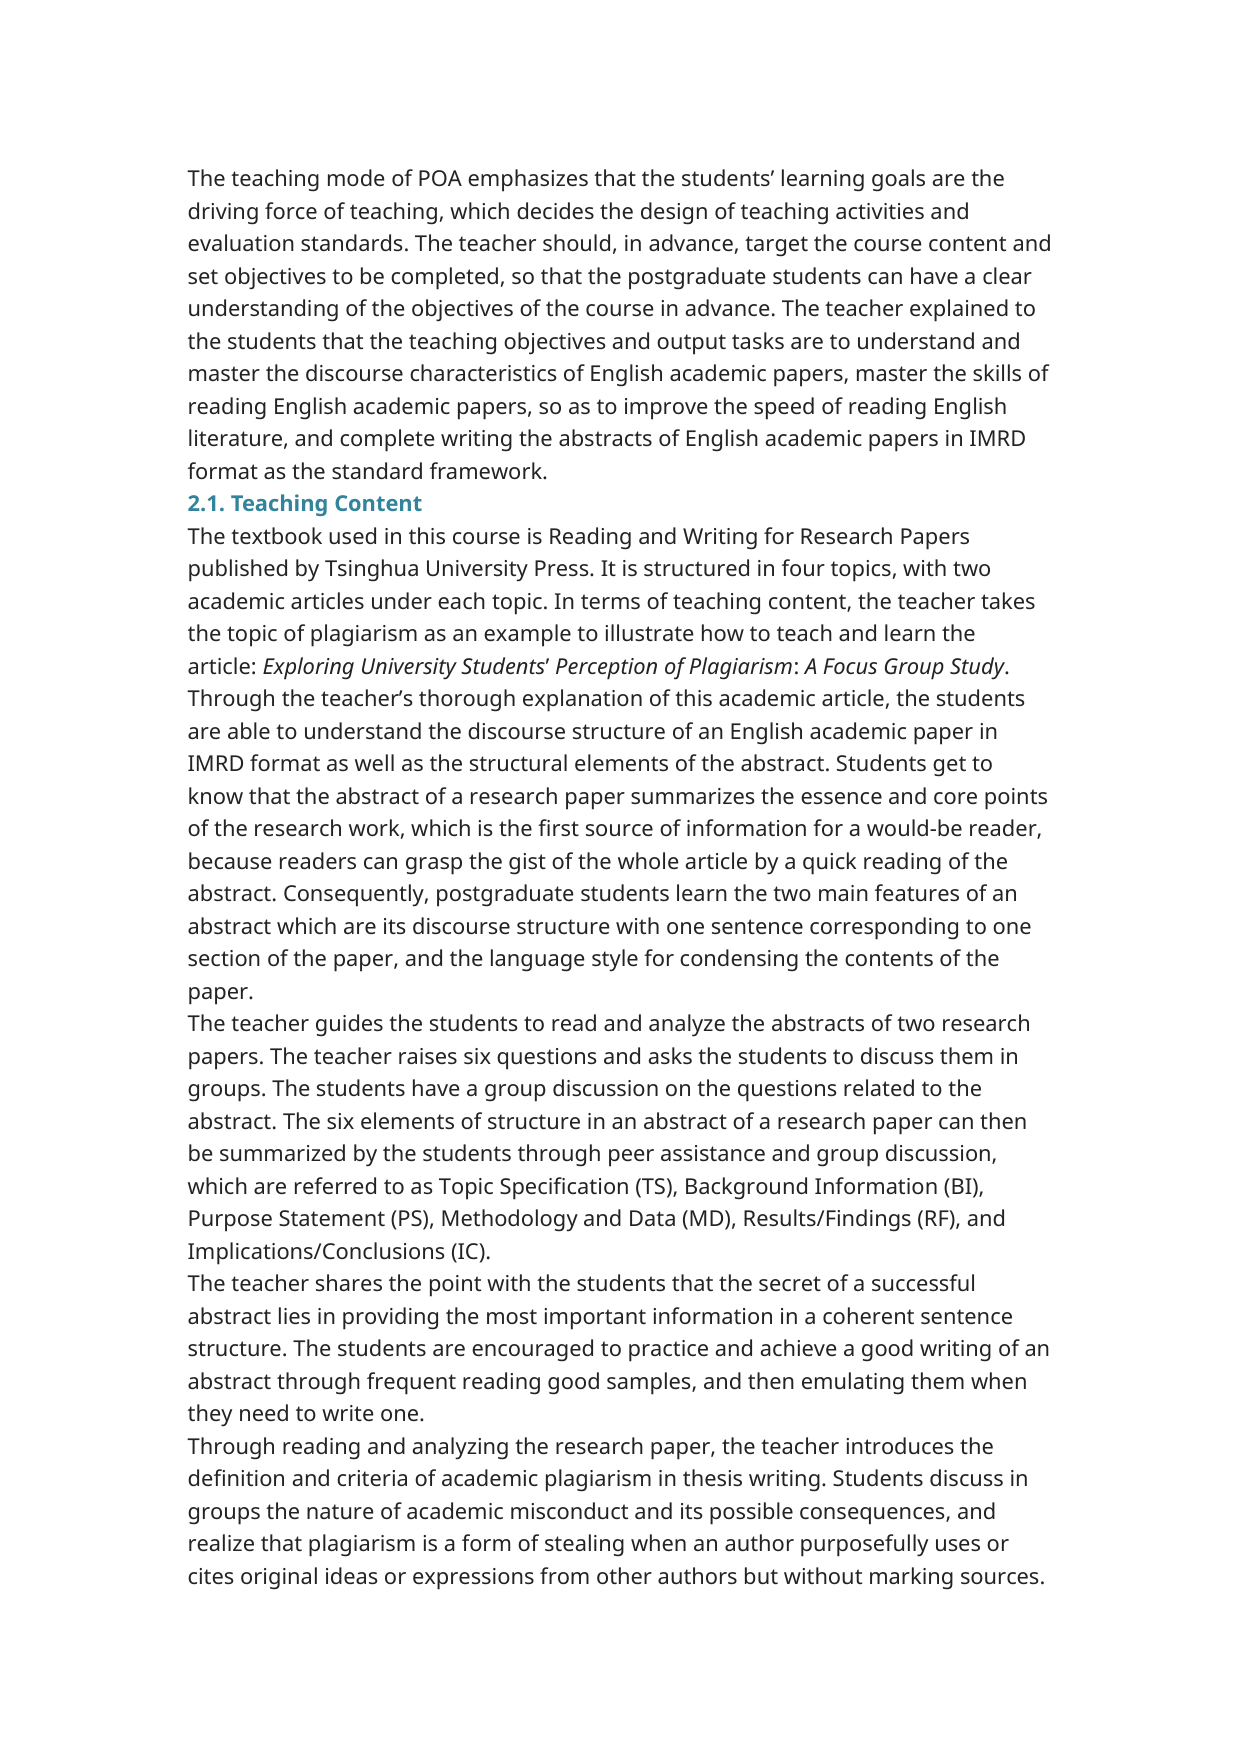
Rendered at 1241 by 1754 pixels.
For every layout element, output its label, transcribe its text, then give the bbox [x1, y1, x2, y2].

text The teaching mode of POA emphasizes that the students’ learning goals are the driving force of teaching, which decides the design of teaching activities and evaluation standards. The teacher should, in advance, target the course content and set objectives to be completed, so that the postgraduate students can have a clear understanding of the objectives of the course in advance. The teacher explained to the students that the teaching objectives and output tasks are to understand and master the discourse characteristics of English academic papers, master the skills of reading English academic papers, so as to improve the speed of reading English literature, and complete writing the abstracts of English academic papers in IMRD format as the standard framework. [187, 162, 1053, 487]
text The textbook used in this course is Reading and Writing for Research Papers published by Tsinghua University Press. It is structured in four topics, with two academic articles under each topic. In terms of teaching content, the teacher takes the topic of plagiarism as an example to illustrate how to teach and learn the article: Exploring University Students’ Perception of Plagiarism: A Focus Group Study. Through the teacher’s thorough explanation of this academic article, the students are able to understand the discourse structure of an English academic paper in IMRD format as well as the structural elements of the abstract. Students get to know that the abstract of a research paper summarizes the essence and core points of the research work, which is the first source of information for a would-be reader, because readers can grasp the gist of the whole article by a quick reading of the abstract. Consequently, postgraduate students learn the two main features of an abstract which are its discourse structure with one sentence corresponding to one section of the paper, and the language style for condensing the contents of the paper. [187, 519, 1053, 1007]
text 2.1. Teaching Content [187, 487, 1053, 519]
text The teacher guides the students to read and analyze the abstracts of two research papers. The teacher raises six questions and asks the students to discuss them in groups. The students have a group discussion on the questions related to the abstract. The six elements of structure in an abstract of a research paper can then be summarized by the students through peer assistance and group discussion, which are referred to as Topic Specification (TS), Background Information (BI), Purpose Statement (PS), Methodology and Data (MD), Results/Findings (RF), and Implications/Conclusions (IC). [187, 1007, 1053, 1267]
text The teacher shares the point with the students that the secret of a successful abstract lies in providing the most important information in a coherent sentence structure. The students are encouraged to practice and achieve a good writing of an abstract through frequent reading good samples, and then emulating them when they need to write one. [187, 1267, 1053, 1429]
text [187, 1429, 1053, 1592]
